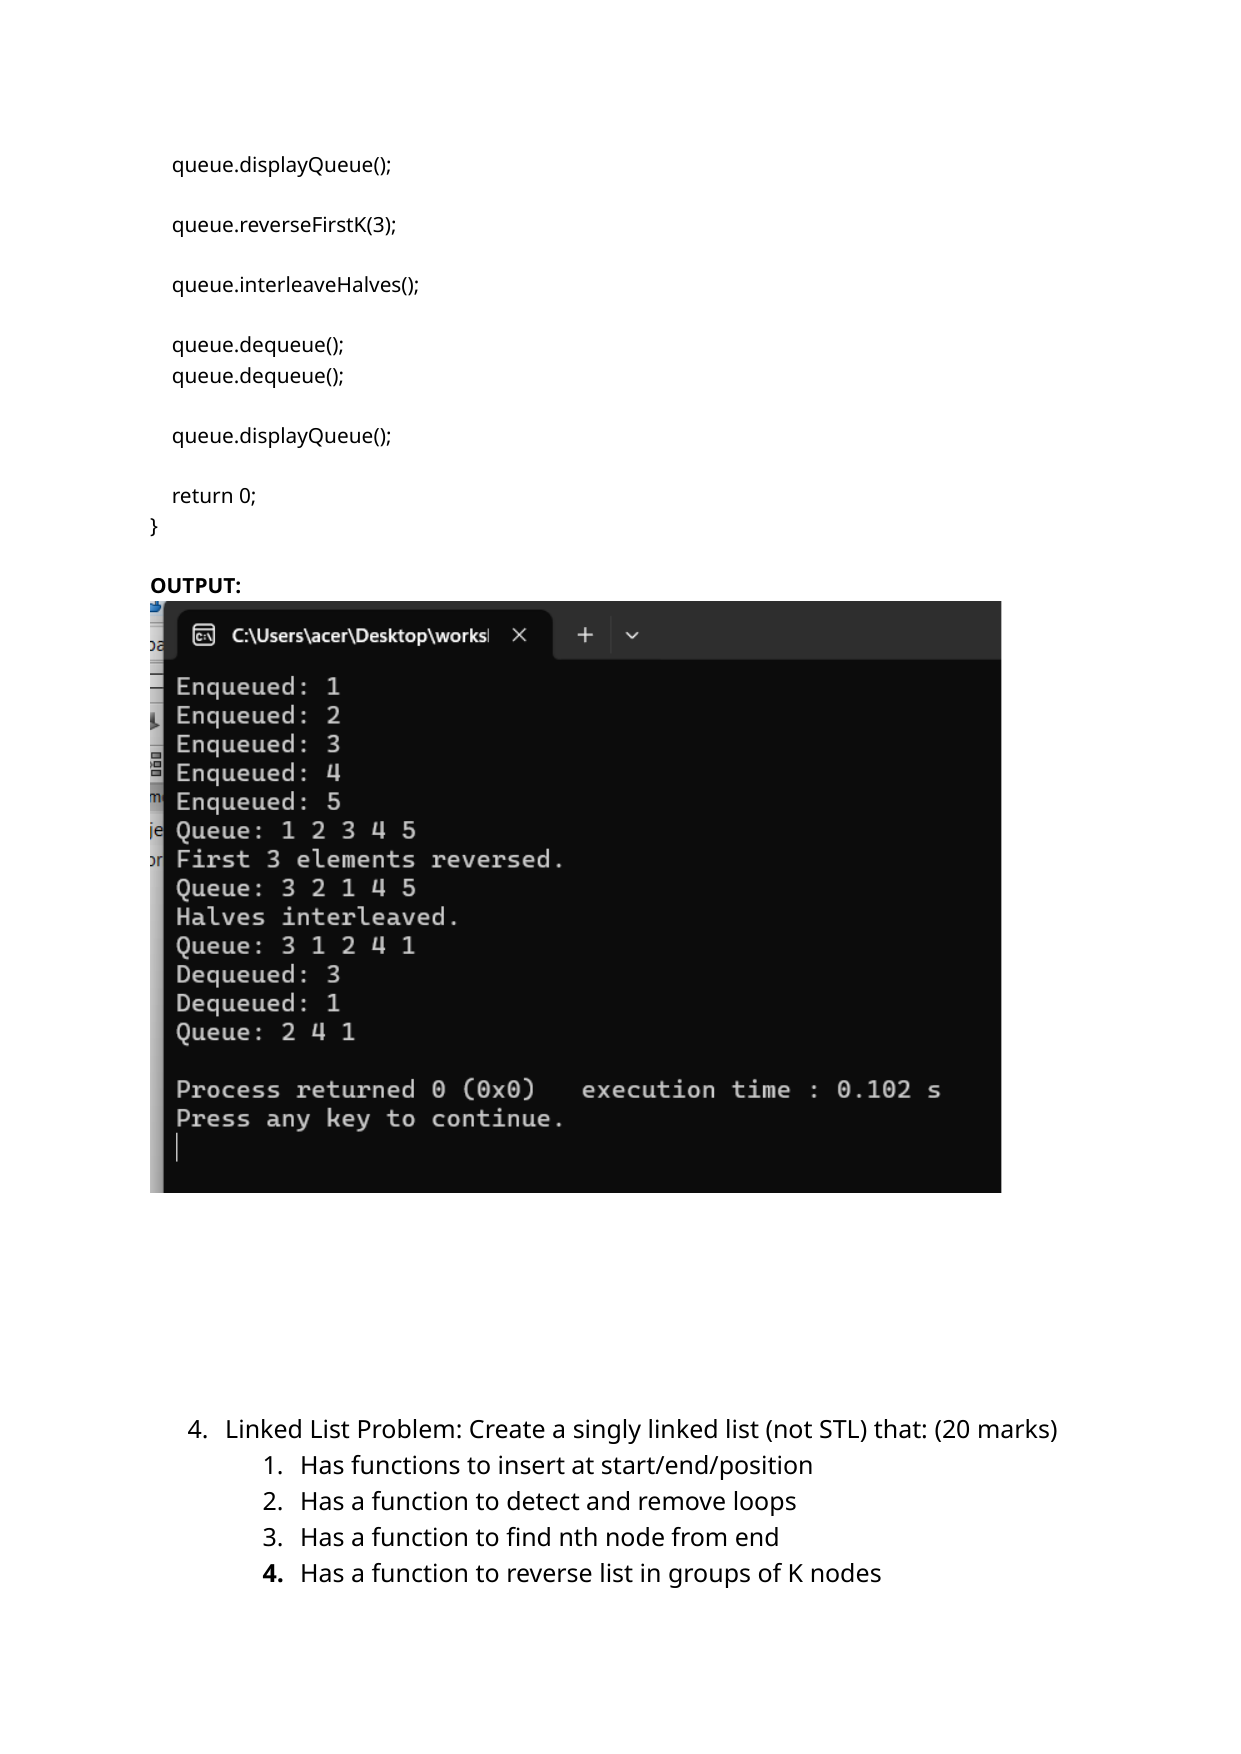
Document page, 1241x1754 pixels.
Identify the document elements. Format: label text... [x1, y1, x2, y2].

text queue.displayQueue(); [150, 421, 1090, 449]
text return 0; [150, 481, 1090, 509]
list Has a function to detect and remove loops [262, 1484, 1090, 1518]
text queue.reverseFirstK(3); [150, 210, 1090, 239]
text } [150, 511, 1090, 540]
text queue.dequeue(); [150, 331, 1090, 359]
text queue.dequeue(); [150, 361, 1090, 389]
list Has a function to find nth node from end [262, 1520, 1090, 1554]
text queue.interleaveHalves(); [150, 270, 1090, 299]
list Linked List Problem: Create a singly linked list (not STL) that: (20 marks) [187, 1412, 1090, 1446]
list Has a function to reverse list in groups of K nodes [262, 1556, 1090, 1590]
picture [150, 601, 1002, 1193]
list Has functions to insert at start/end/position [262, 1448, 1090, 1482]
text OUTPUT: [150, 571, 1090, 600]
text queue.displayQueue(); [150, 150, 1090, 178]
